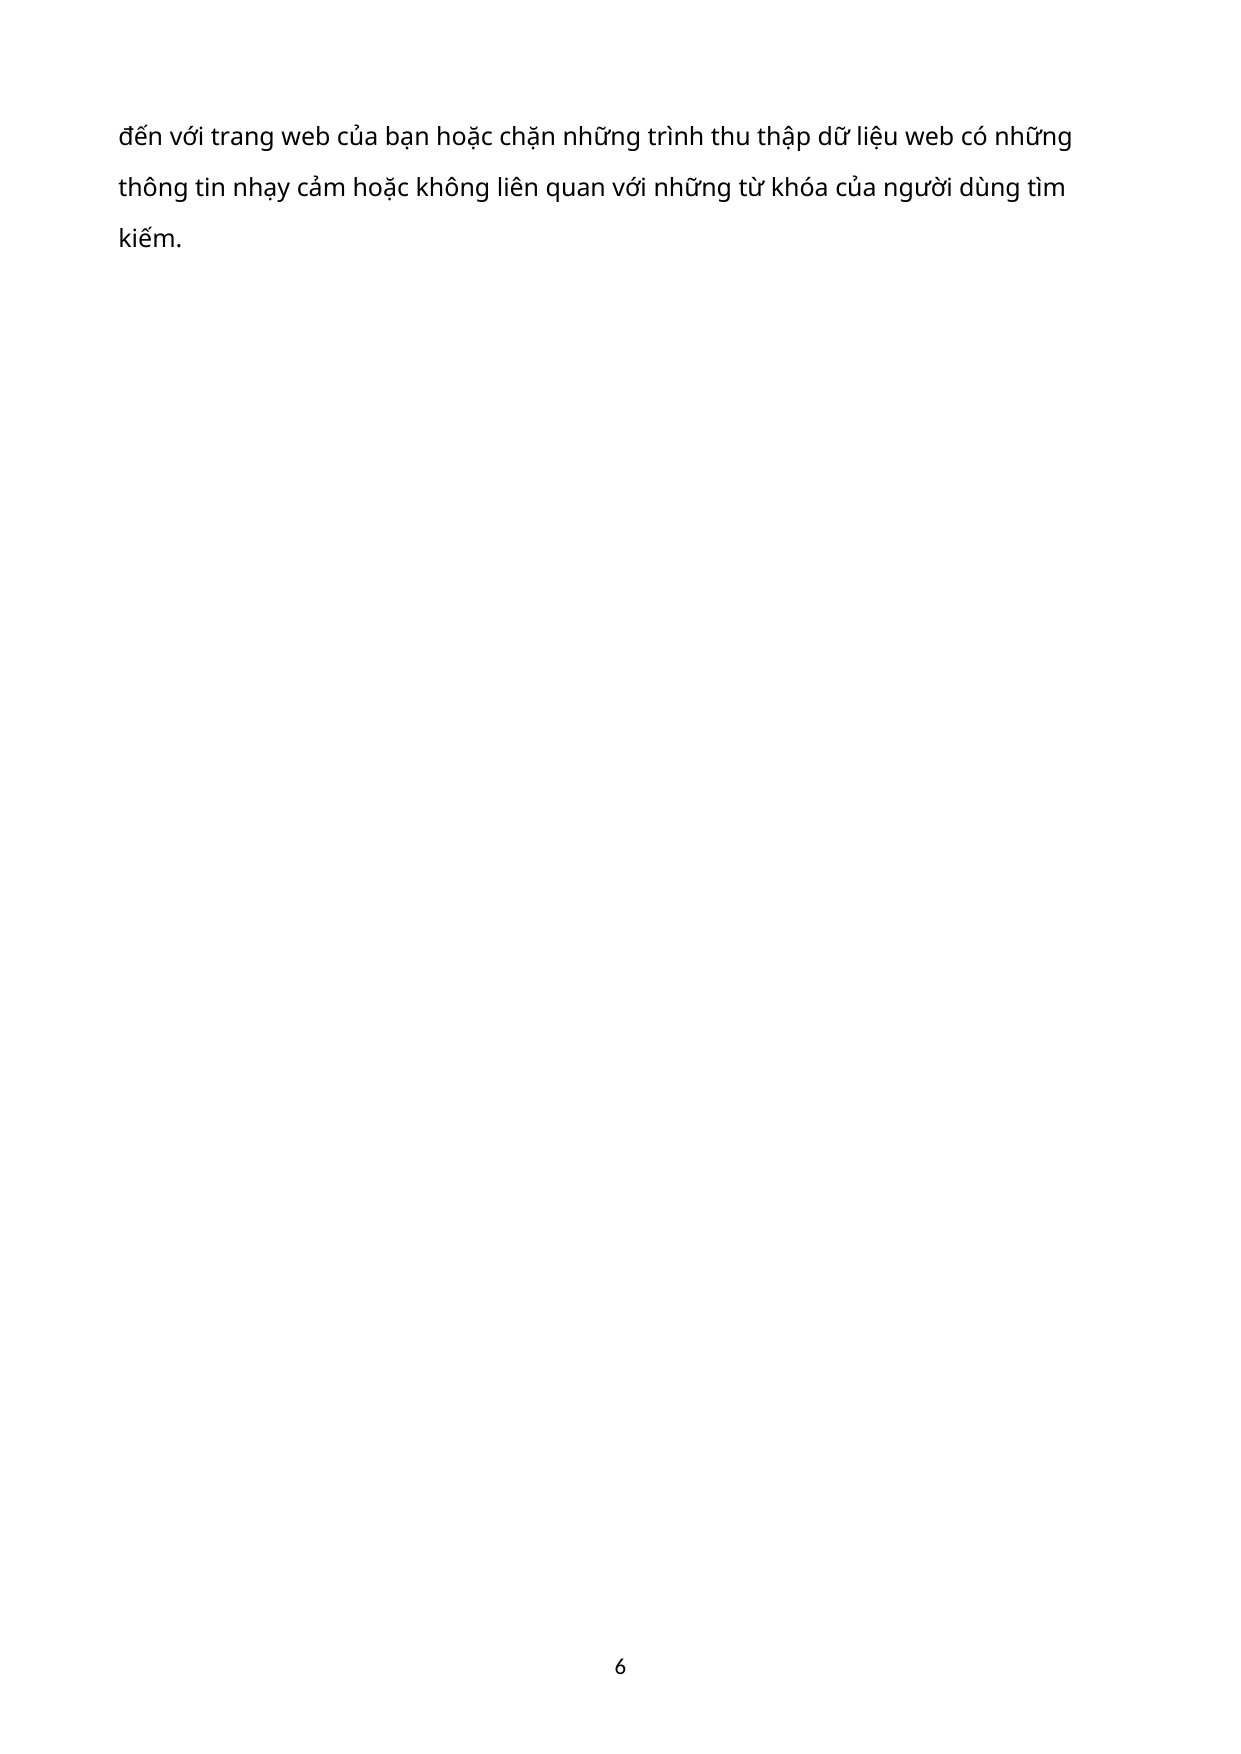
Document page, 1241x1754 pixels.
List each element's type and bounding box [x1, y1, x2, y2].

text [118, 118, 1122, 254]
